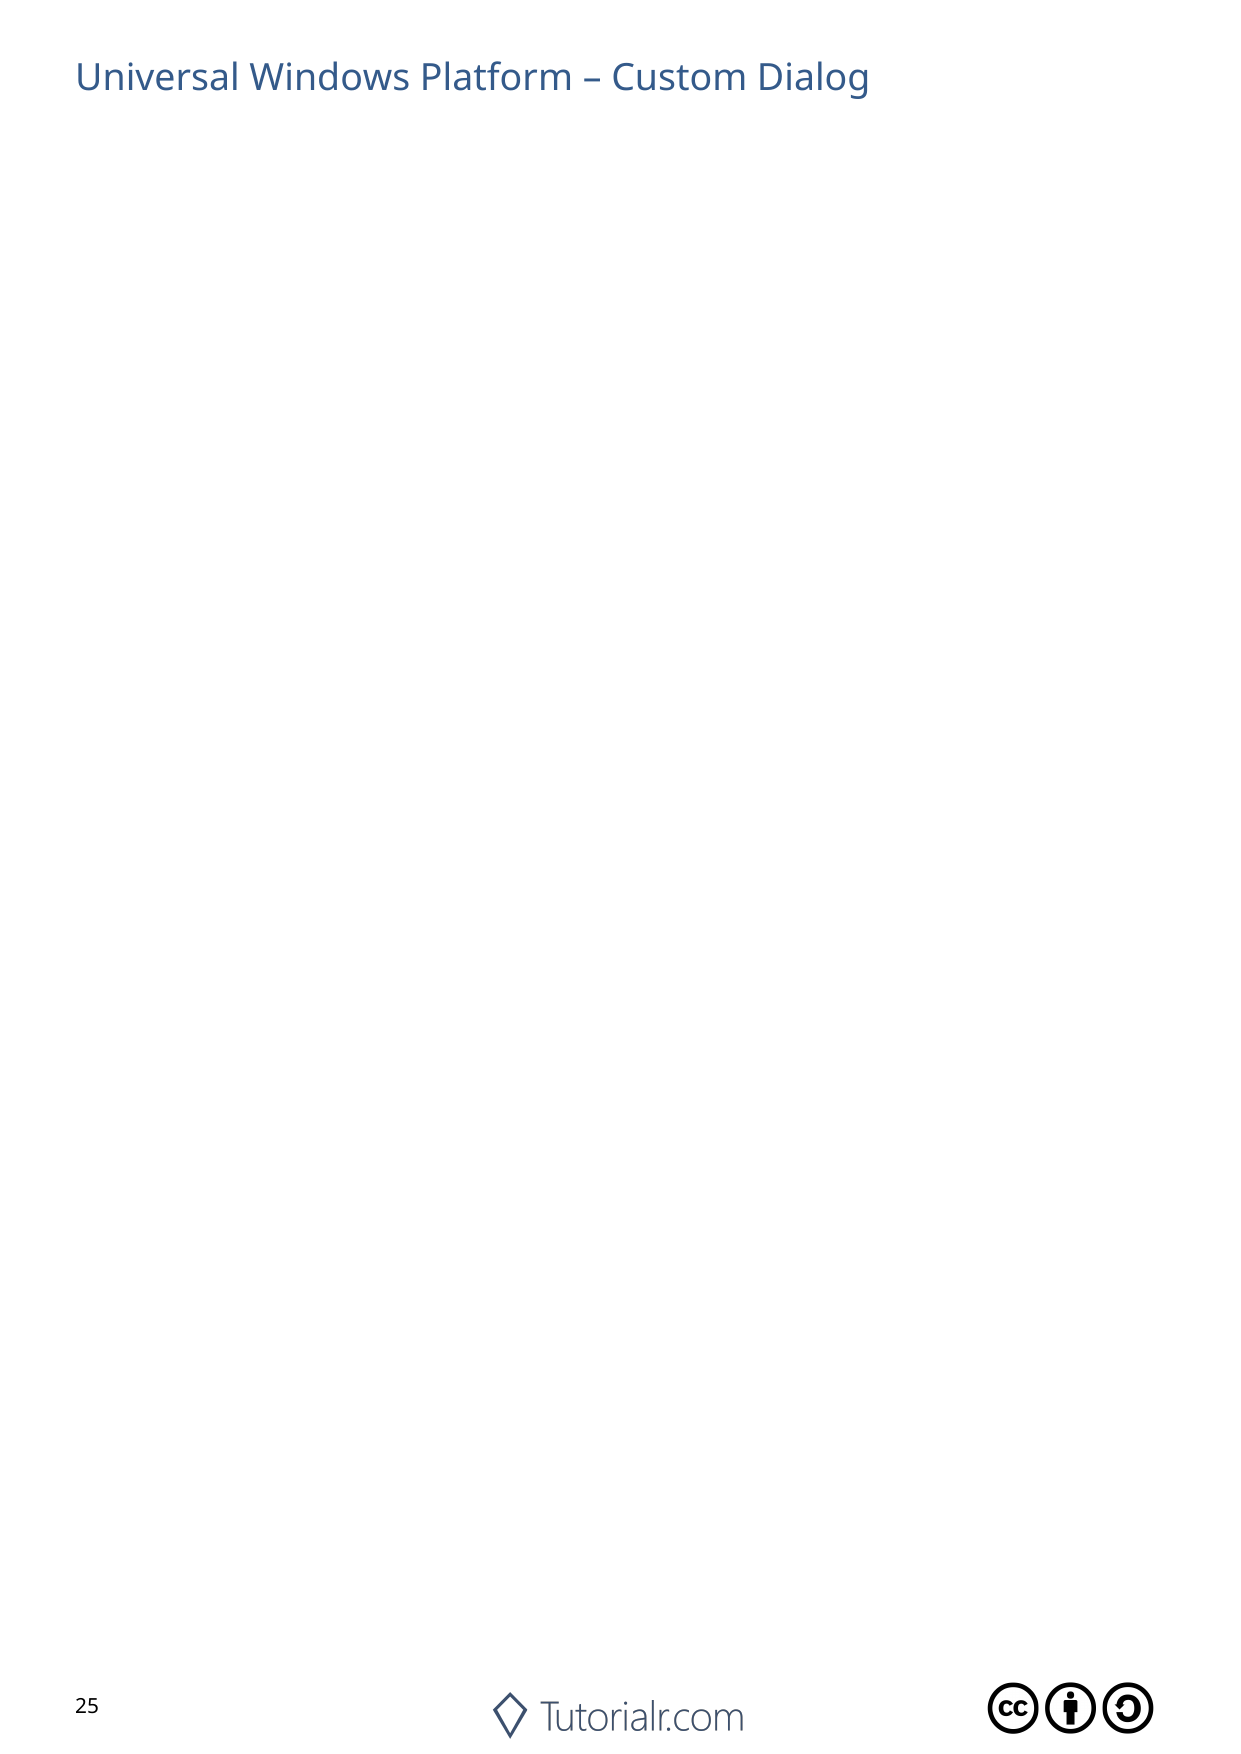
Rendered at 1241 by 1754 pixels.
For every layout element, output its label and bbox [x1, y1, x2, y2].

picture [975, 1676, 1166, 1740]
picture [487, 1692, 753, 1739]
